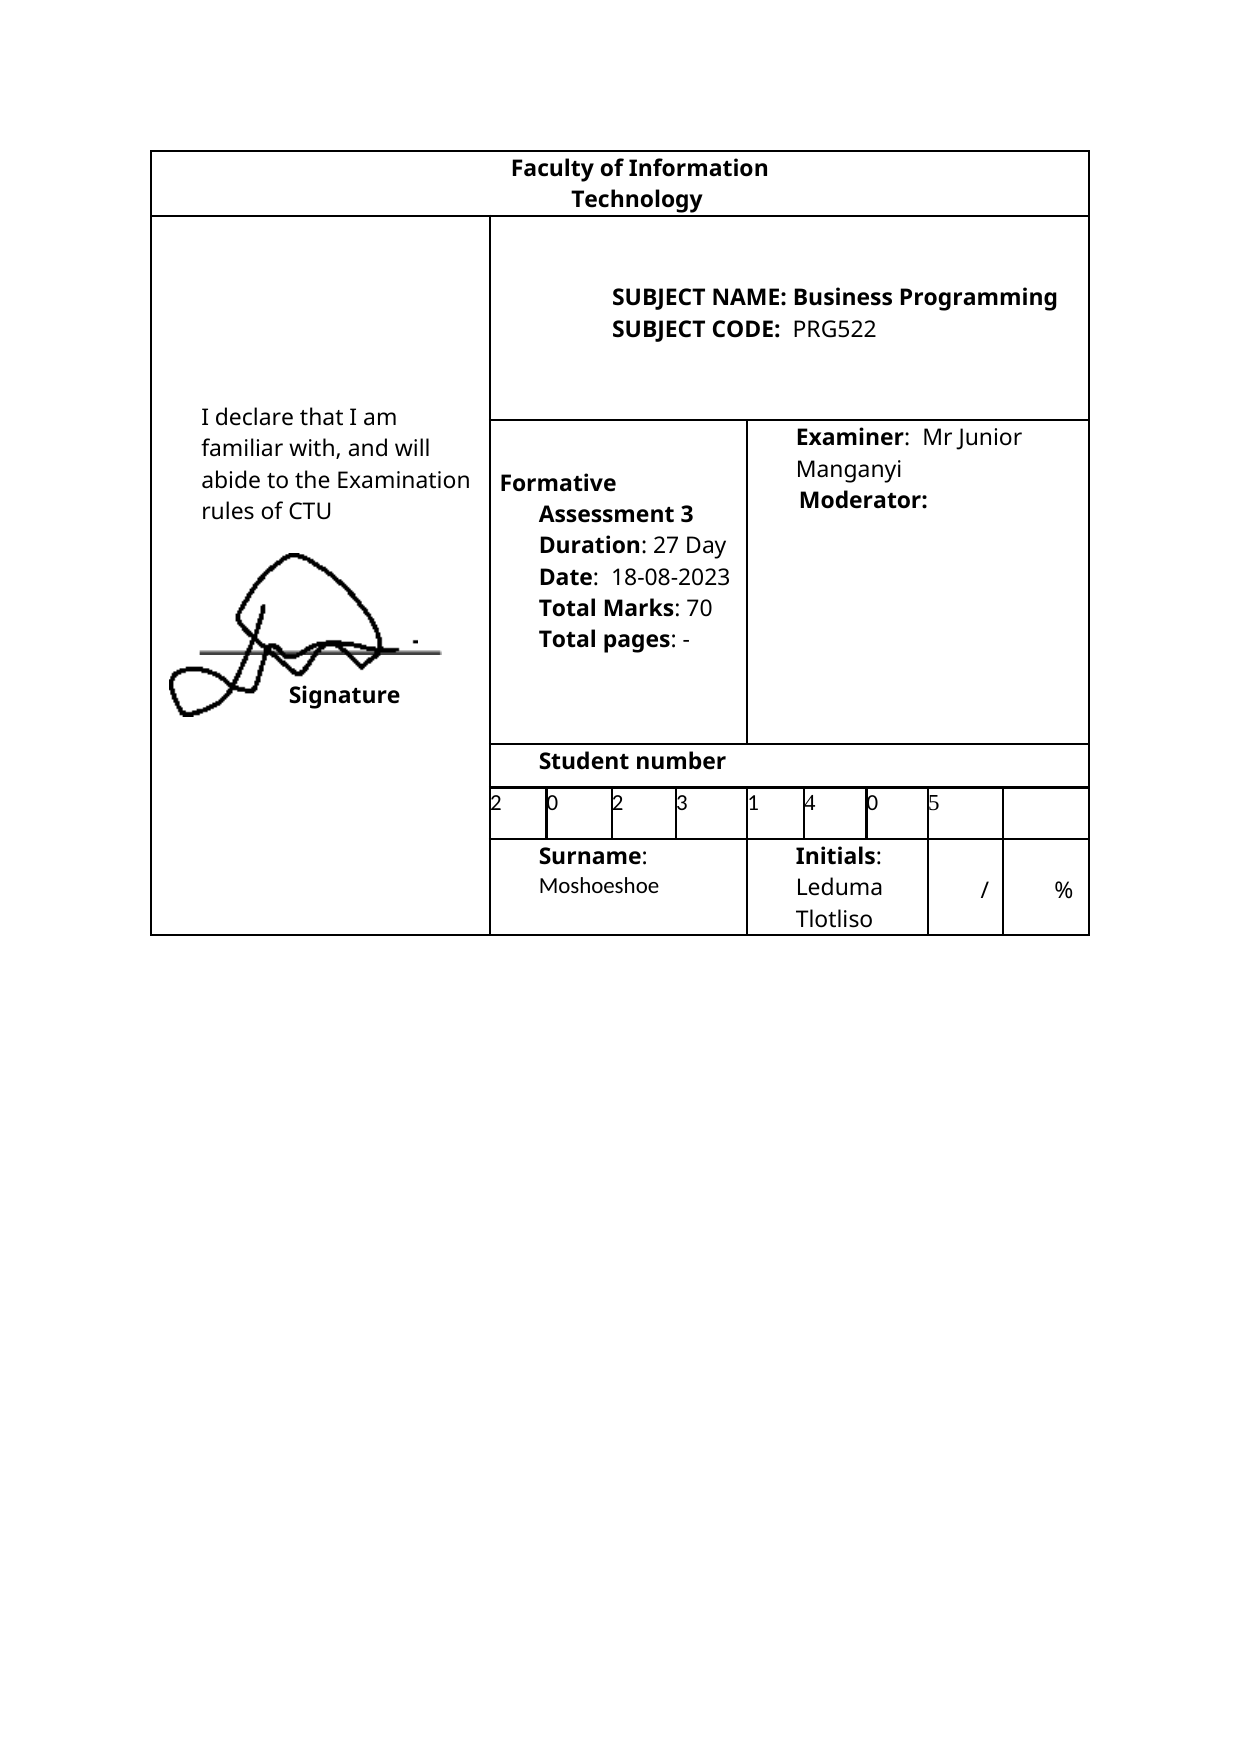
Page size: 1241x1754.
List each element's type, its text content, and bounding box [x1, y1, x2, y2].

table_header Faculty of Information Technology [152, 152, 1088, 214]
table_cell 5 [929, 789, 1002, 838]
table_cell 2 [491, 789, 545, 838]
table_cell 2 [613, 789, 675, 838]
table_cell SUBJECT NAME: Business Programming SUBJECT CODE: PRG522 [491, 217, 1088, 419]
table_cell 4 [805, 789, 865, 838]
table_cell [1004, 789, 1088, 838]
table_cell Formative Assessment 3 Duration: 27 Day Date: 18-08-2023 Total Marks: 70 Total pages: - [491, 421, 746, 743]
table_cell Initials: Leduma Tlotliso [748, 840, 927, 934]
table_cell 0 [548, 789, 611, 838]
table_cell 1 [748, 789, 803, 838]
table_cell I declare that I am familiar with, and will abide to the Examination rules of CTU Signature [152, 217, 489, 934]
table_cell Student number [491, 745, 1088, 786]
table_cell Surname: Moshoeshoe [491, 840, 746, 934]
table_cell % [1004, 840, 1088, 934]
picture [169, 553, 442, 717]
table_cell Examiner: Mr Junior Manganyi Moderator: [748, 421, 1088, 743]
table_cell / [929, 840, 1002, 934]
table_cell 3 [677, 789, 746, 838]
table_cell 0 [868, 789, 927, 838]
